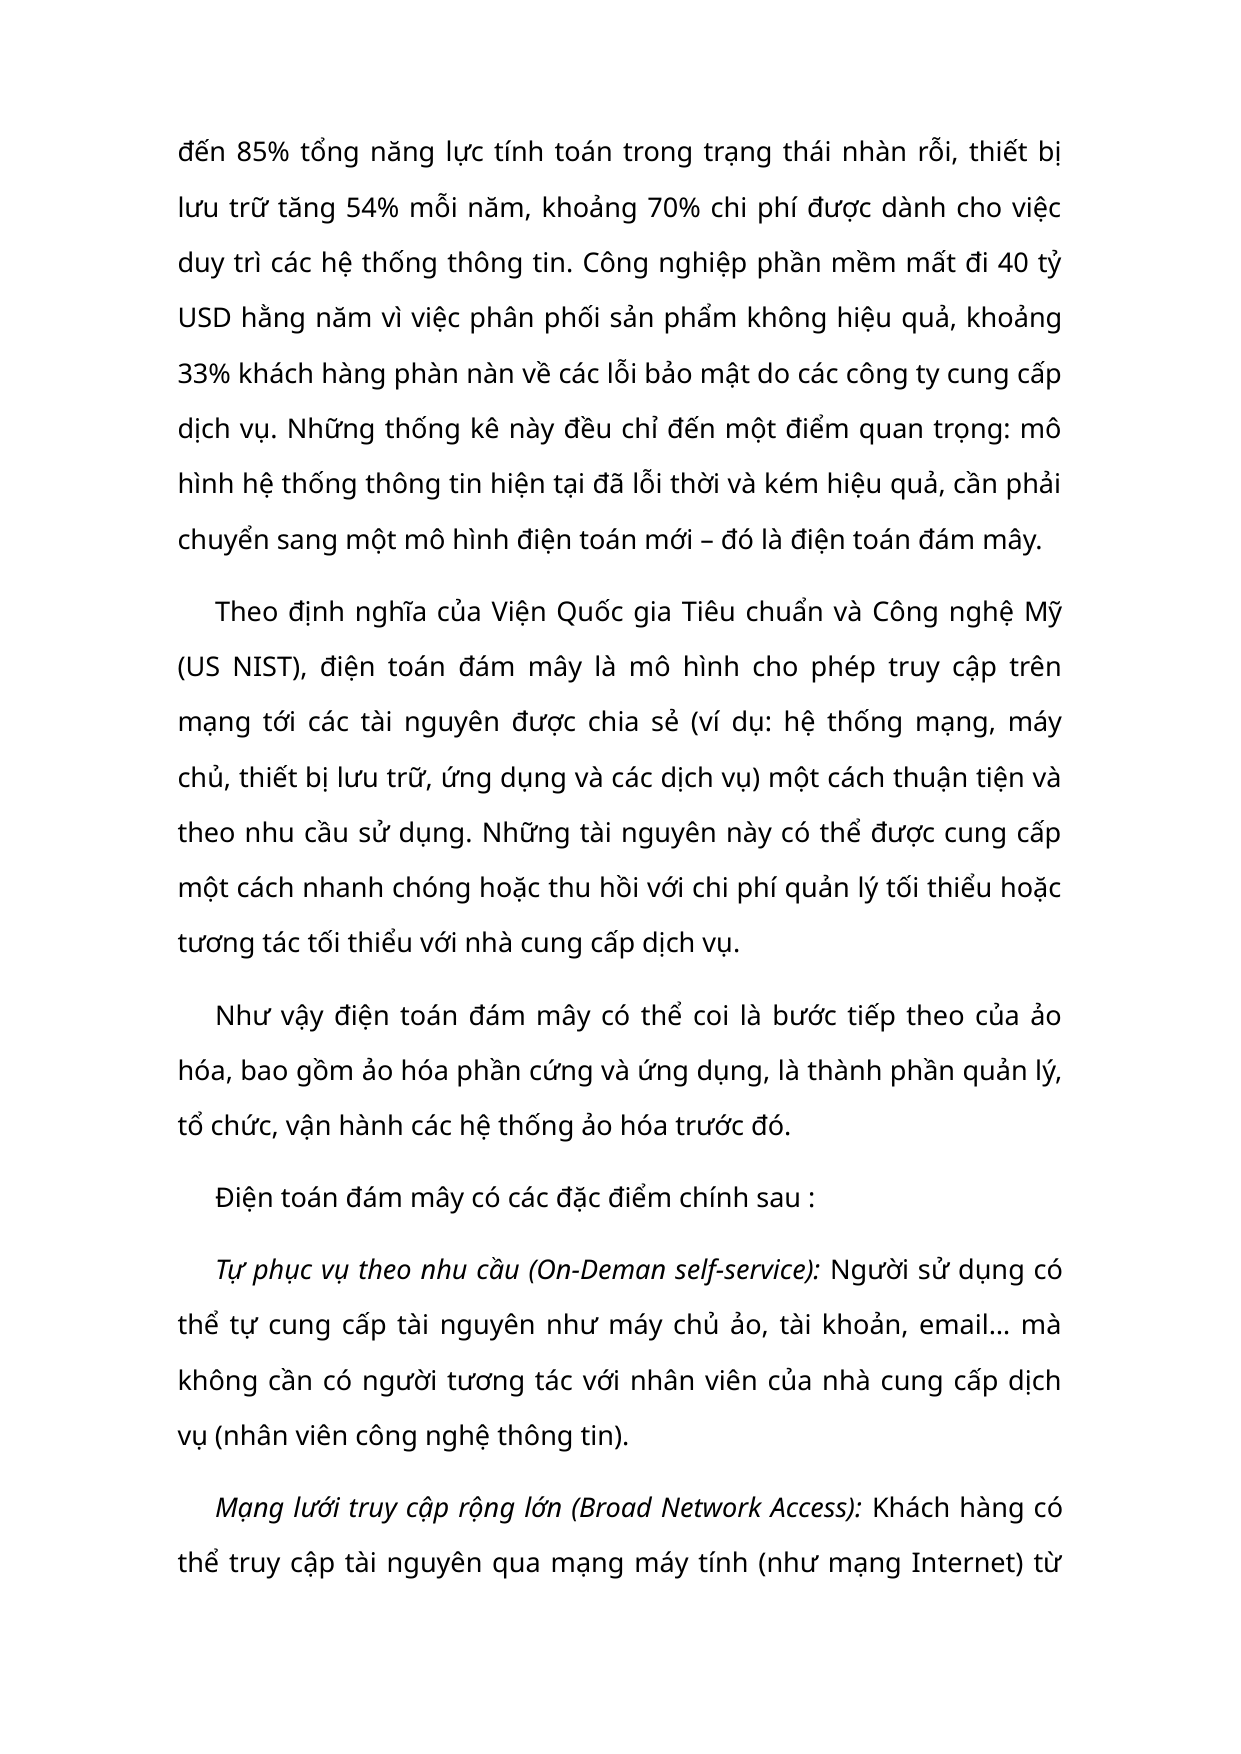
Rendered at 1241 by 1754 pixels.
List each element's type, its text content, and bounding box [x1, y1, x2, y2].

text Theo định nghĩa của Viện Quốc gia Tiêu chuẩn và Công nghệ Mỹ (US NIST), điện toán đám mây là mô hình cho phép truy cập trên mạng tới các tài nguyên được chia sẻ (ví dụ: hệ thống mạng, máy chủ, thiết bị lưu trữ, ứng dụng và các dịch vụ) một cách thuận tiện và theo nhu cầu sử dụng. Những tài nguyên này có thể được cung cấp một cách nhanh chóng hoặc thu hồi với chi phí quản lý tối thiểu hoặc tương tác tối thiểu với nhà cung cấp dịch vụ. [177, 592, 1063, 961]
text Điện toán đám mây có các đặc điểm chính sau : [177, 1178, 1063, 1215]
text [177, 1488, 1063, 1581]
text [177, 133, 1063, 557]
text Tự phục vụ theo nhu cầu (On-Deman self-service): Người sử dụng có thể tự cung cấp tài nguyên như máy chủ ảo, tài khoản, email… mà không cần có người tương tác với nhân viên của nhà cung cấp dịch vụ (nhân viên công nghệ thông tin). [177, 1251, 1063, 1453]
text Như vậy điện toán đám mây có thể coi là bước tiếp theo của ảo hóa, bao gồm ảo hóa phần cứng và ứng dụng, là thành phần quản lý, tổ chức, vận hành các hệ thống ảo hóa trước đó. [177, 996, 1063, 1143]
